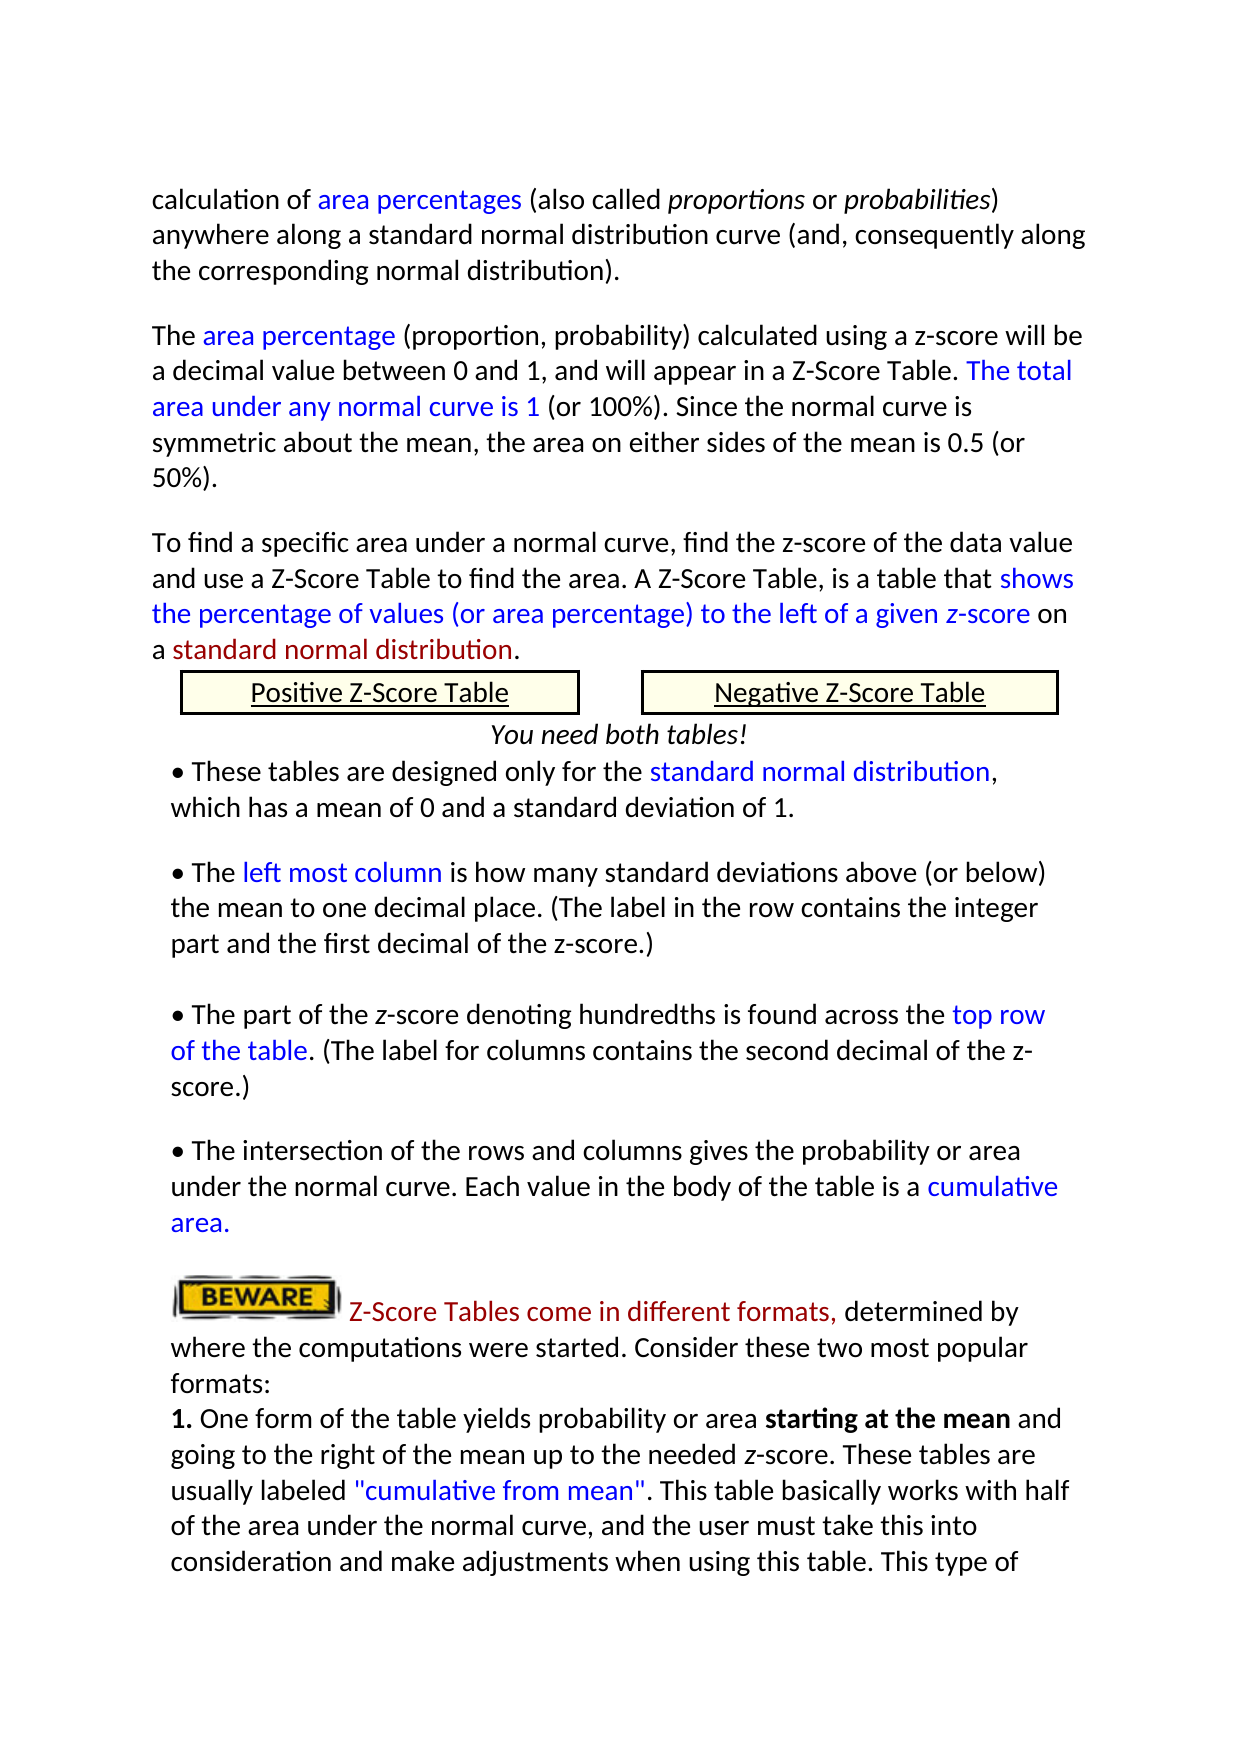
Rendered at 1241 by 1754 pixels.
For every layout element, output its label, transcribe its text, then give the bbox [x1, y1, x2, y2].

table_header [169, 752, 1071, 1580]
picture [170, 1275, 343, 1322]
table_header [150, 150, 1090, 668]
table_header [609, 668, 1090, 716]
text You need both tables! [150, 716, 1090, 752]
table_header [150, 668, 609, 716]
